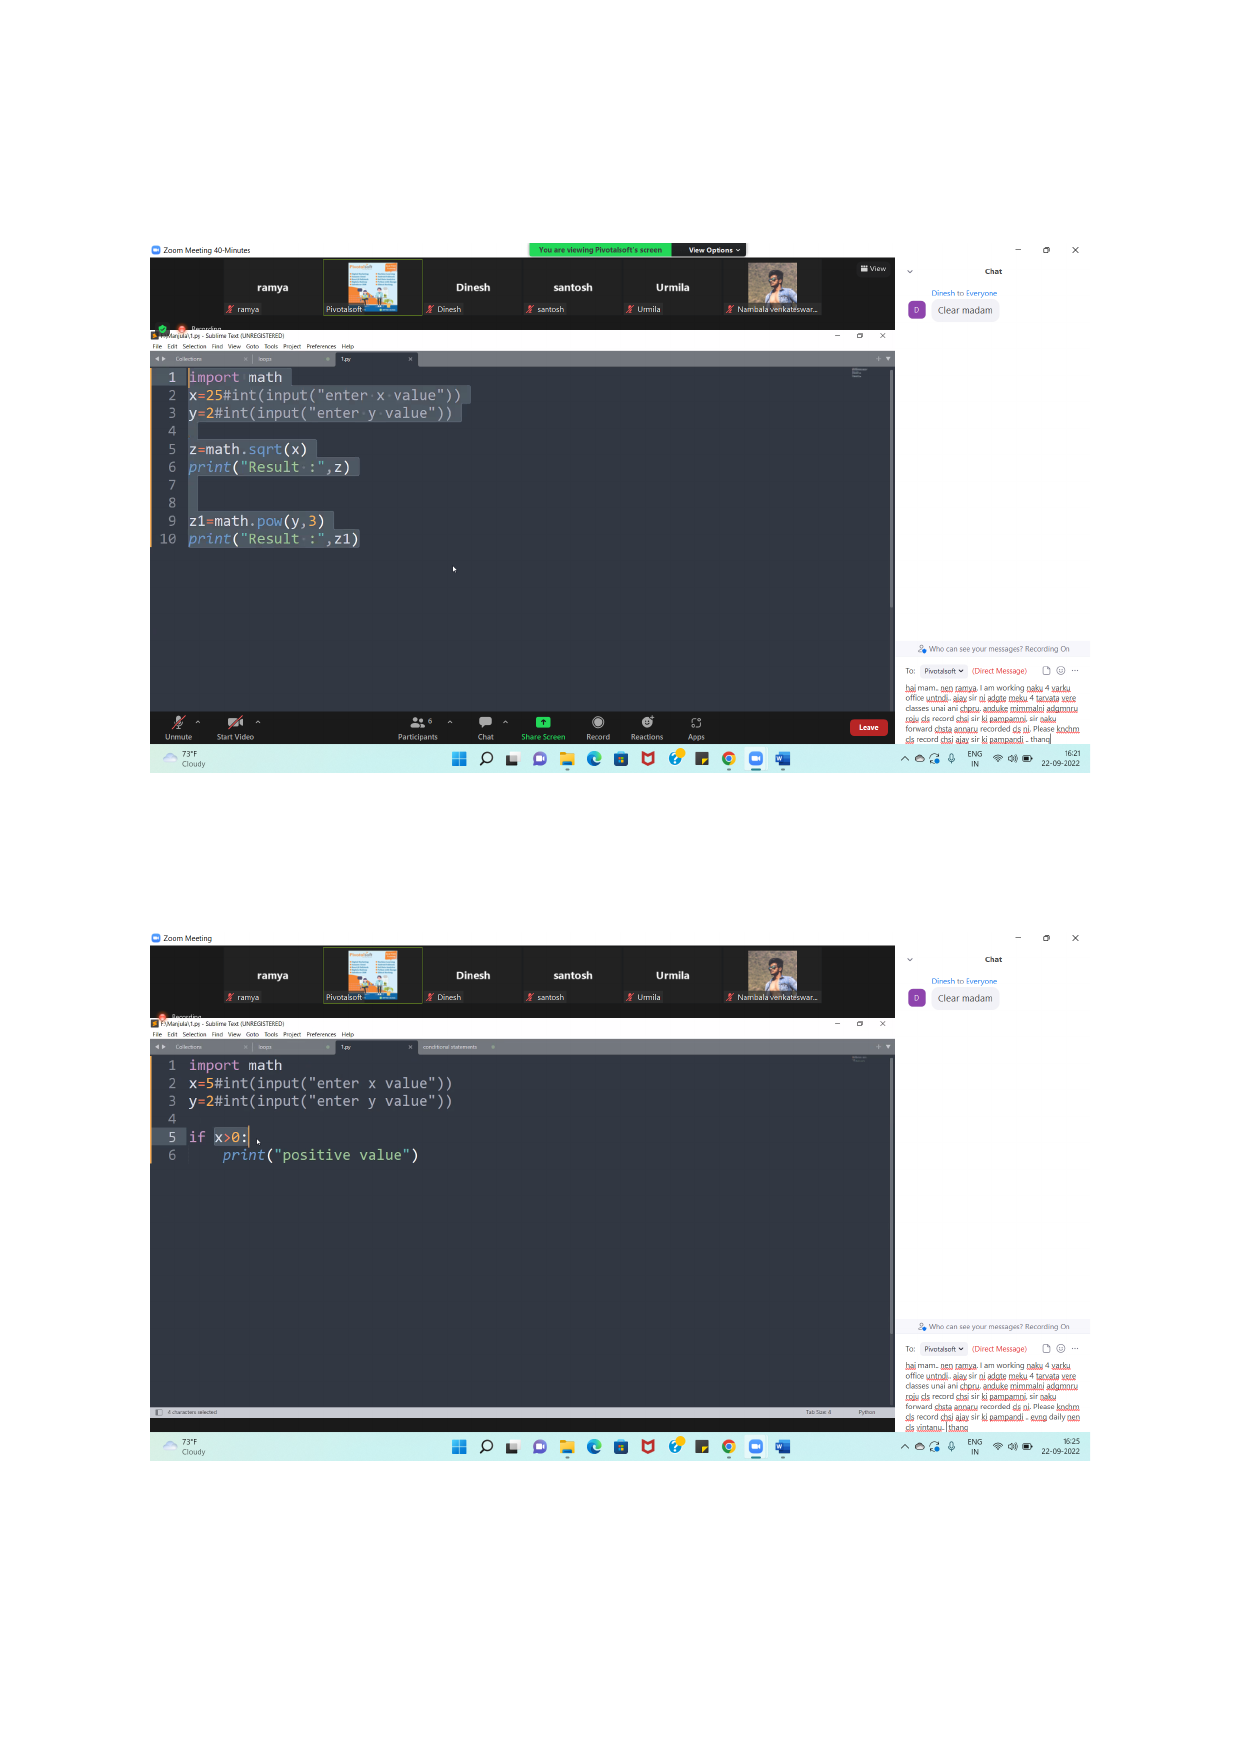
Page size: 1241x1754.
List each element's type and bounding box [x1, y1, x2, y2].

picture [150, 932, 1091, 1461]
picture [150, 243, 1091, 773]
